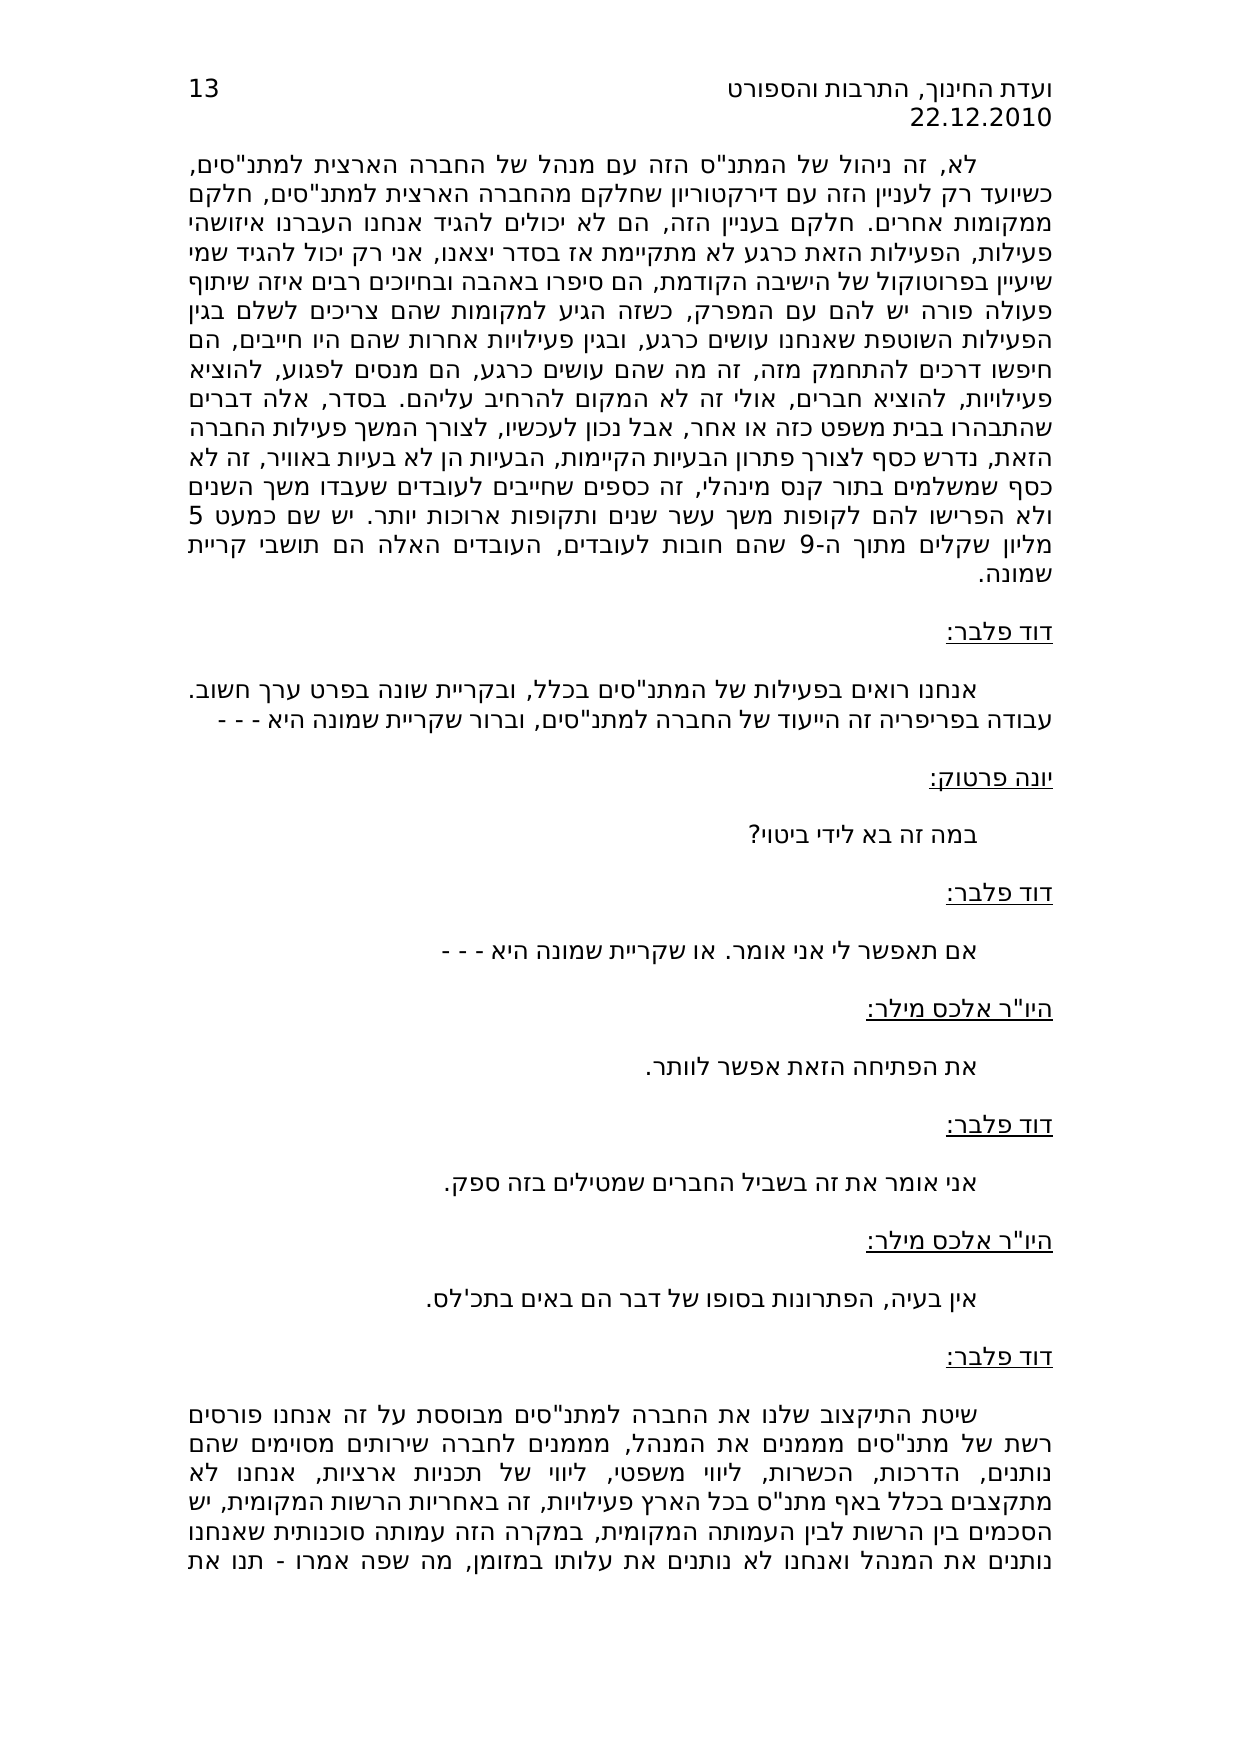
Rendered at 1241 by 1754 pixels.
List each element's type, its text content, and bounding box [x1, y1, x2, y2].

text במה זה בא לידי ביטוי? [187, 821, 1053, 850]
text אנחנו רואים בפעילות של המתנ"סים בכלל, ובקריית שונה בפרט ערך חשוב. עבודה בפריפריה זה הייעוד של החברה למתנ"סים, וברור שקריית שמונה היא - - - [187, 676, 1053, 734]
text דוד פלבר: [187, 878, 1053, 908]
text יונה פרטוק: [187, 763, 1053, 792]
text דוד פלבר: [187, 1110, 1053, 1139]
text דוד פלבר: [187, 618, 1053, 647]
text לא, זה ניהול של המתנ"ס הזה עם מנהל של החברה הארצית למתנ"סים, כשיועד רק לעניין הזה עם דירקטוריון שחלקם מהחברה הארצית למתנ"סים, חלקם ממקומות אחרים. חלקם בעניין הזה, הם לא יכולים להגיד אנחנו העברנו איזושהי פעילות, הפעילות הזאת כרגע לא מתקיימת אז בסדר יצאנו, אני רק יכול להגיד שמי שיעיין בפרוטוקול של הישיבה הקודמת, הם סיפרו באהבה ובחיוכים רבים איזה שיתוף פעולה פורה יש להם עם המפרק, כשזה הגיע למקומות שהם צריכים לשלם בגין הפעילות השוטפת שאנחנו עושים כרגע, ובגין פעילויות אחרות שהם היו חייבים, הם חיפשו דרכים להתחמק מזה, זה מה שהם עושים כרגע, הם מנסים לפגוע, להוציא פעילויות, להוציא חברים, אולי זה לא המקום להרחיב עליהם. בסדר, אלה דברים שהתבהרו בבית משפט כזה או אחר, אבל נכון לעכשיו, לצורך המשך פעילות החברה הזאת, נדרש כסף לצורך פתרון הבעיות הקיימות, הבעיות הן לא בעיות באוויר, זה לא כסף שמשלמים בתור קנס מינהלי, זה כספים שחייבים לעובדים שעבדו משך השנים ולא הפרישו להם לקופות משך עשר שנים ותקופות ארוכות יותר. יש שם כמעט 5 מליון שקלים מתוך ה-9 שהם חובות לעובדים, העובדים האלה הם תושבי קריית שמונה. [187, 150, 1053, 589]
text אין בעיה, הפתרונות בסופו של דבר הם באים בתכ'לס. [187, 1284, 1053, 1313]
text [187, 1400, 1053, 1575]
text היו"ר אלכס מילר: [187, 1226, 1053, 1255]
text היו"ר אלכס מילר: [187, 994, 1053, 1023]
text את הפתיחה הזאת אפשר לוותר. [187, 1052, 1053, 1081]
text אם תאפשר לי אני אומר. או שקריית שמונה היא - - - [187, 936, 1053, 966]
text דוד פלבר: [187, 1342, 1053, 1371]
text אני אומר את זה בשביל החברים שמטילים בזה ספק. [187, 1168, 1053, 1197]
